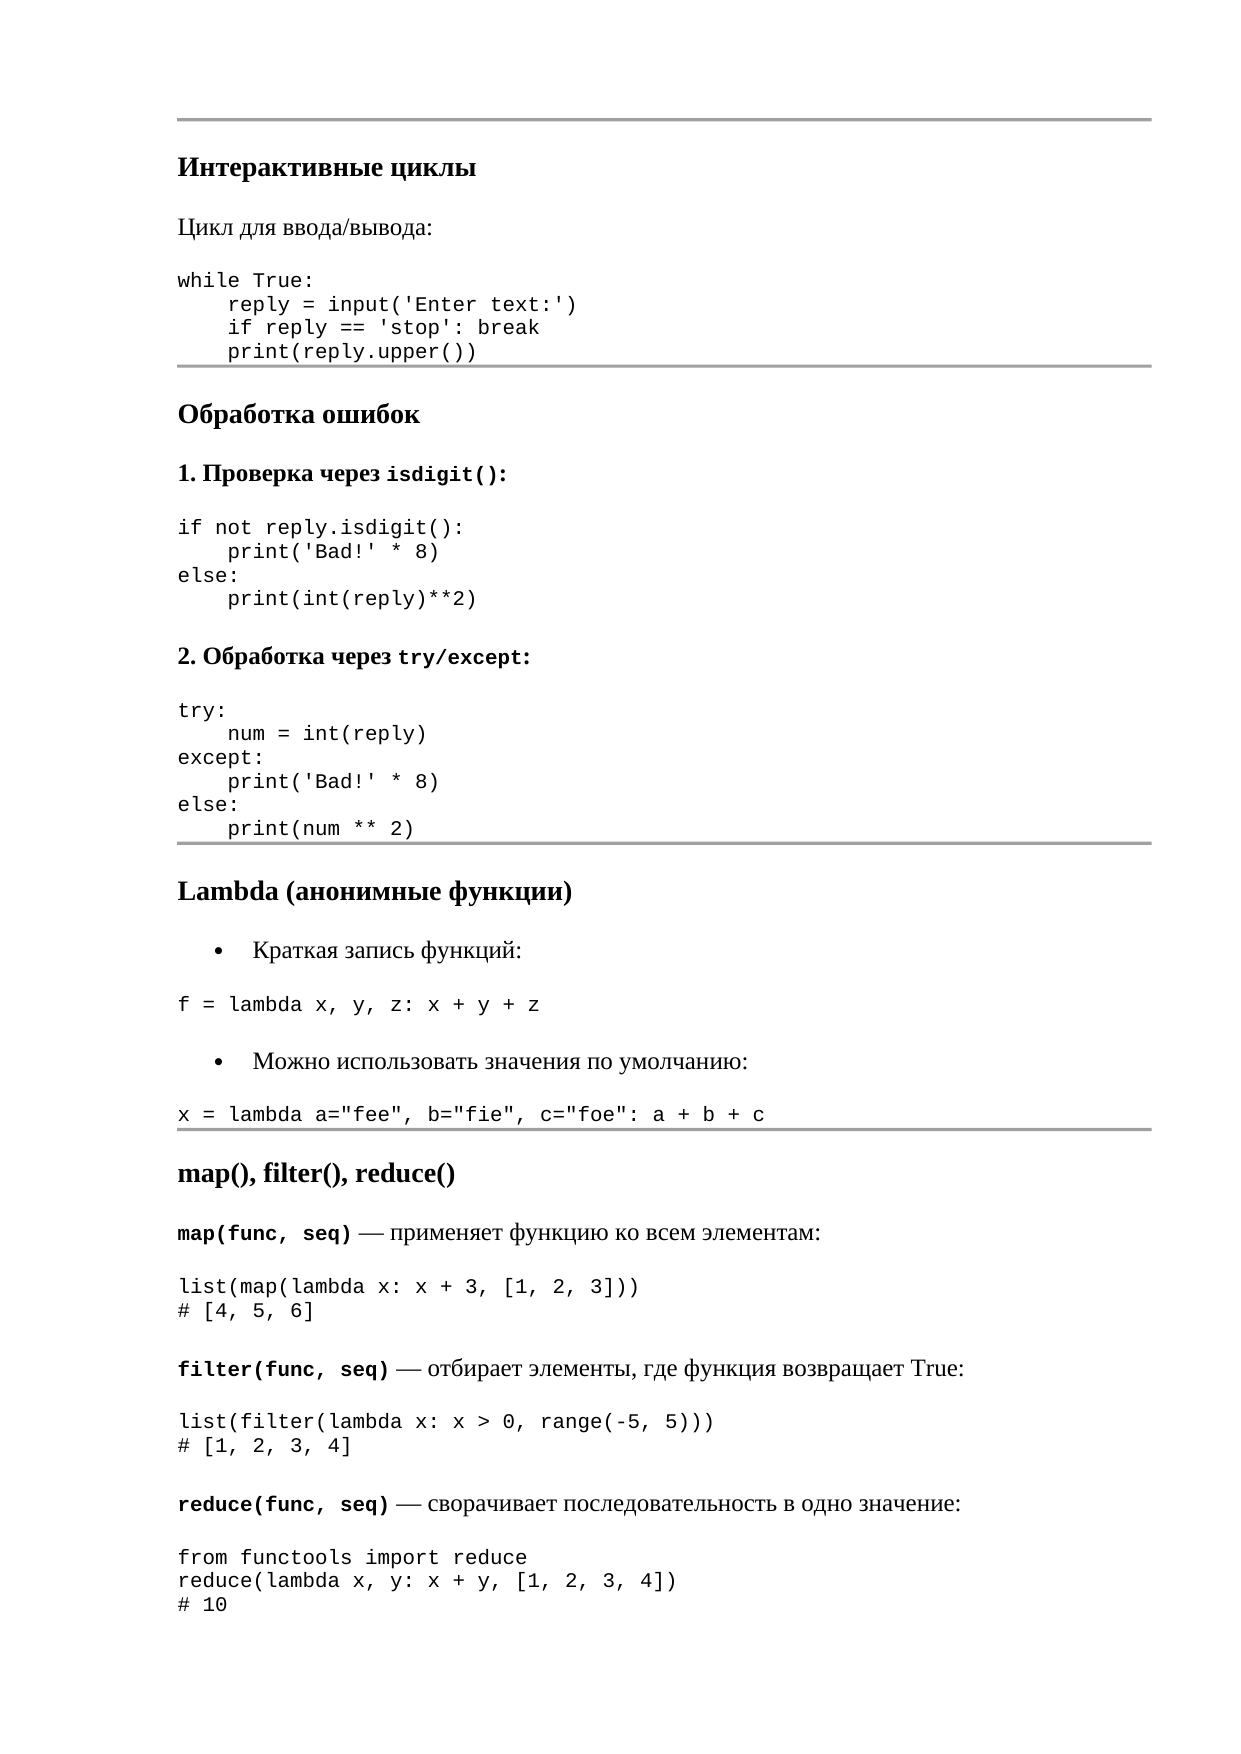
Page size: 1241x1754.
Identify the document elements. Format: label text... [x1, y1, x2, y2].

text Lambda (анонимные функции) [177, 845, 1152, 906]
text 1. Проверка через isdigit(): [177, 458, 1152, 488]
text reduce(func, seq) — сворачивает последовательность в одно значение: [177, 1488, 1152, 1517]
text print(num ** 2) [177, 818, 1152, 841]
text else: [177, 564, 1152, 588]
text print(reply.upper()) [177, 341, 1152, 364]
text Цикл для ввода/вывода: [177, 212, 1152, 241]
text while True: [177, 270, 1152, 294]
text print('Bad!' * 8) [177, 541, 1152, 564]
text list(map(lambda x: x + 3, [1, 2, 3])) [177, 1276, 1152, 1300]
text try: [177, 700, 1152, 723]
text if not reply.isdigit(): [177, 517, 1152, 541]
text Обработка ошибок [177, 368, 1152, 429]
text x = lambda a="fee", b="fie", c="foe": a + b + c [177, 1104, 1152, 1127]
text reply = input('Enter text:') [177, 294, 1152, 317]
text print(int(reply)**2) [177, 588, 1152, 612]
text num = int(reply) [177, 723, 1152, 747]
text Интерактивные циклы [177, 122, 1152, 183]
text else: [177, 794, 1152, 818]
list Краткая запись функций: [215, 936, 1152, 964]
text # [4, 5, 6] [177, 1300, 1152, 1323]
text from functools import reduce [177, 1547, 1152, 1570]
text filter(func, seq) — отбирает элементы, где функция возвращает True: [177, 1353, 1152, 1382]
text list(filter(lambda x: x > 0, range(-5, 5))) [177, 1411, 1152, 1435]
text map(), filter(), reduce() [177, 1156, 1152, 1188]
text 2. Обработка через try/except: [177, 641, 1152, 671]
text if reply == 'stop': break [177, 317, 1152, 341]
text except: [177, 747, 1152, 771]
list Можно использовать значения по умолчанию: [215, 1046, 1152, 1075]
text print('Bad!' * 8) [177, 771, 1152, 794]
text # 10 [177, 1594, 1152, 1618]
text # [1, 2, 3, 4] [177, 1435, 1152, 1459]
text f = lambda x, y, z: x + y + z [177, 993, 1152, 1017]
text reduce(lambda x, y: x + y, [1, 2, 3, 4]) [177, 1570, 1152, 1594]
text map(func, seq) — применяет функцию ко всем элементам: [177, 1217, 1152, 1247]
